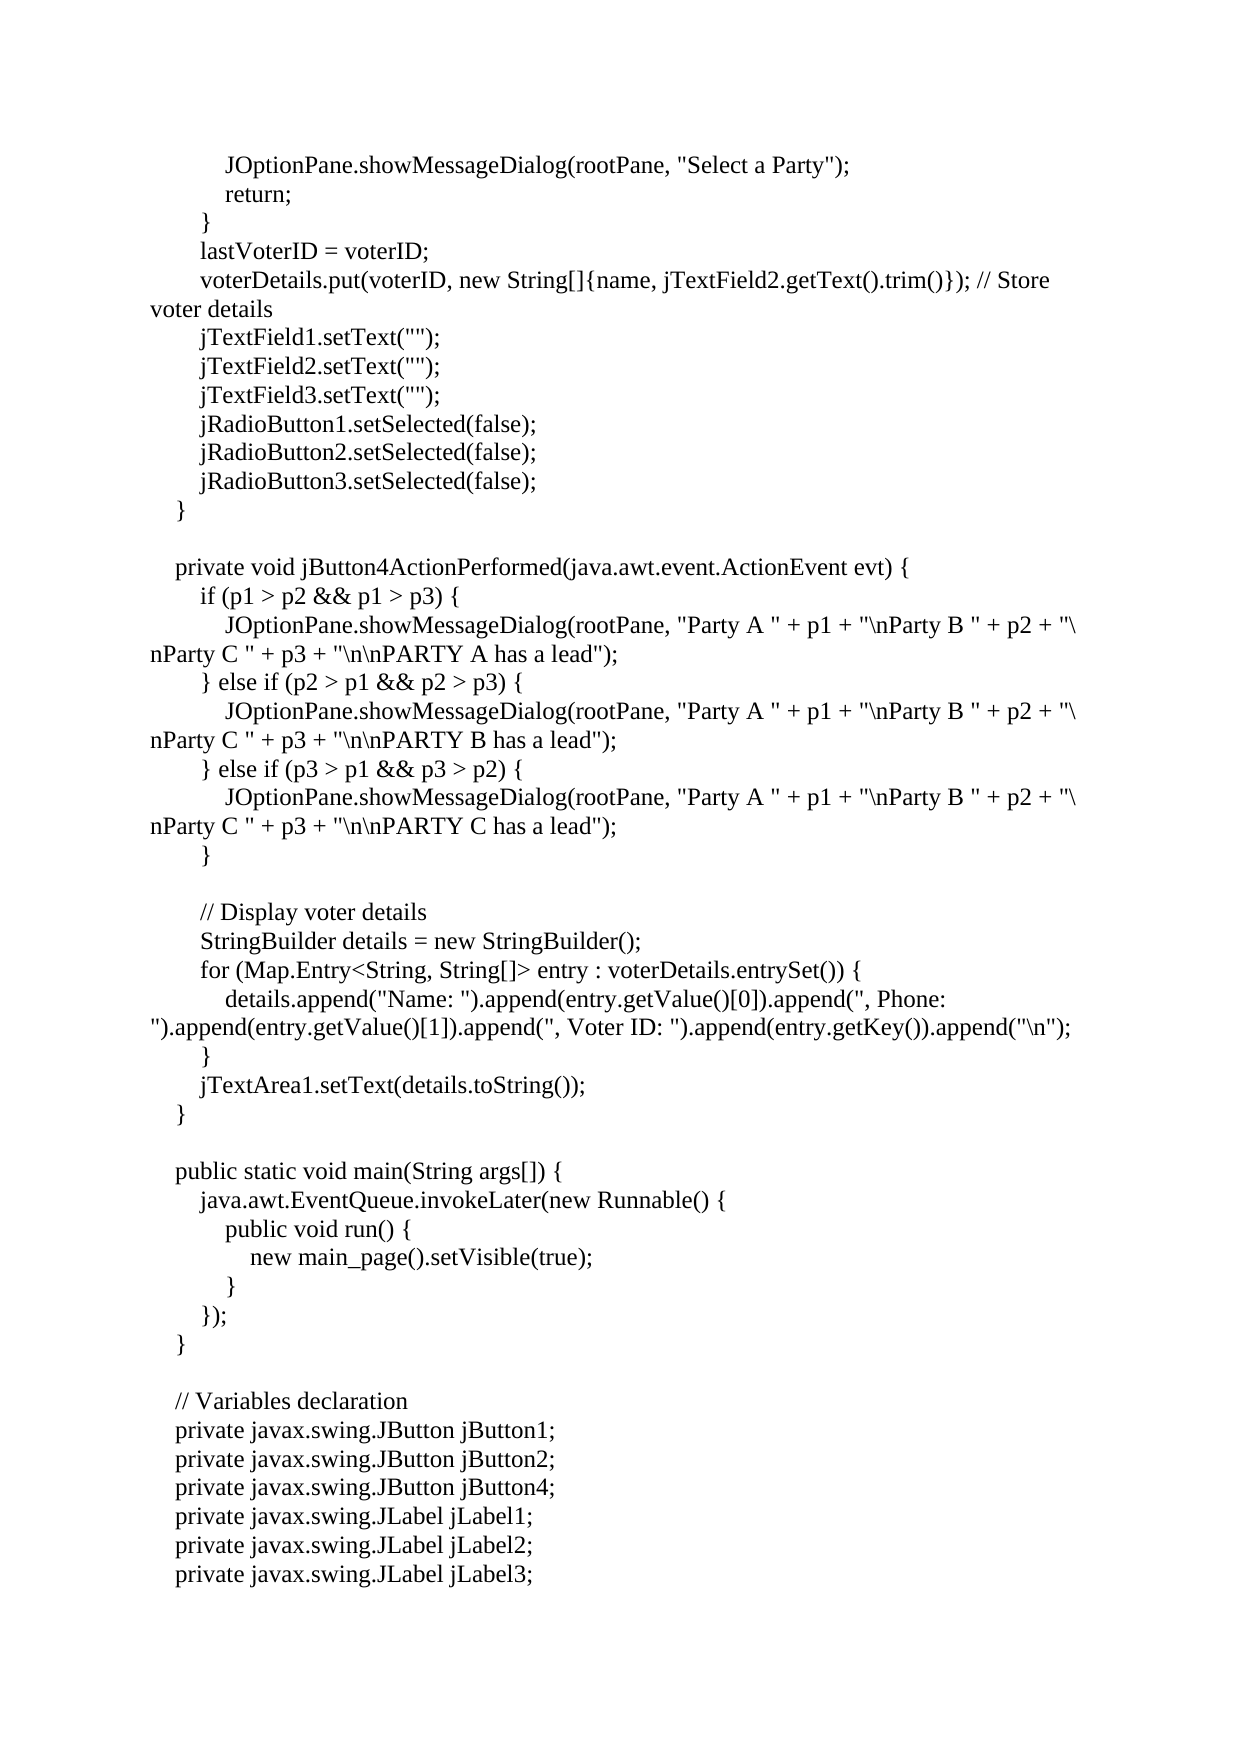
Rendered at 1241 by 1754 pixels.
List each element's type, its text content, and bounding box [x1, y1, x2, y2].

text }); [150, 1300, 1090, 1329]
text private void jButton4ActionPerformed(java.awt.event.ActionEvent evt) { [150, 552, 1090, 581]
text voterDetails.put(voterID, new String[]{name, jTextField2.getText().trim()}); // Store voter details [150, 265, 1090, 322]
text java.awt.EventQueue.invokeLater(new Runnable() { [150, 1185, 1090, 1214]
text } [150, 495, 1090, 524]
text new main_page().setVisible(true); [150, 1242, 1090, 1271]
text jTextArea1.setText(details.toString()); [150, 1070, 1090, 1099]
text } [150, 1271, 1090, 1300]
text private javax.swing.JButton jButton2; [150, 1444, 1090, 1472]
text if (p1 > p2 && p1 > p3) { [150, 581, 1090, 610]
text } [150, 1329, 1090, 1357]
text private javax.swing.JLabel jLabel3; [150, 1559, 1090, 1587]
text StringBuilder details = new StringBuilder(); [150, 926, 1090, 955]
text lastVoterID = voterID; [150, 236, 1090, 265]
text jRadioButton2.setSelected(false); [150, 437, 1090, 466]
text // Display voter details [150, 897, 1090, 926]
text } [150, 207, 1090, 236]
text JOptionPane.showMessageDialog(rootPane, "Select a Party"); [150, 150, 1090, 179]
text details.append("Name: ").append(entry.getValue()[0]).append(", Phone: ").append(entry.getValue()[1]).append(", Voter ID: ").append(entry.getKey()).append("\n"); [150, 984, 1090, 1041]
text private javax.swing.JLabel jLabel2; [150, 1530, 1090, 1559]
text jTextField2.setText(""); [150, 351, 1090, 380]
text } [150, 1099, 1090, 1127]
text private javax.swing.JButton jButton4; [150, 1472, 1090, 1501]
text return; [150, 179, 1090, 207]
text JOptionPane.showMessageDialog(rootPane, "Party A " + p1 + "\nParty B " + p2 + "\nParty C " + p3 + "\n\nPARTY A has a lead"); [150, 610, 1090, 667]
text } [150, 840, 1090, 869]
text private javax.swing.JButton jButton1; [150, 1415, 1090, 1444]
text private javax.swing.JLabel jLabel1; [150, 1501, 1090, 1530]
text public void run() { [150, 1214, 1090, 1242]
text } [150, 1041, 1090, 1070]
text } else if (p3 > p1 && p3 > p2) { [150, 754, 1090, 782]
text jTextField1.setText(""); [150, 322, 1090, 351]
text // Variables declaration [150, 1386, 1090, 1415]
text JOptionPane.showMessageDialog(rootPane, "Party A " + p1 + "\nParty B " + p2 + "\nParty C " + p3 + "\n\nPARTY B has a lead"); [150, 696, 1090, 754]
text jTextField3.setText(""); [150, 380, 1090, 409]
text for (Map.Entry<String, String[]> entry : voterDetails.entrySet()) { [150, 955, 1090, 984]
text jRadioButton1.setSelected(false); [150, 409, 1090, 437]
text } else if (p2 > p1 && p2 > p3) { [150, 667, 1090, 696]
text JOptionPane.showMessageDialog(rootPane, "Party A " + p1 + "\nParty B " + p2 + "\nParty C " + p3 + "\n\nPARTY C has a lead"); [150, 782, 1090, 840]
text jRadioButton3.setSelected(false); [150, 466, 1090, 495]
text public static void main(String args[]) { [150, 1156, 1090, 1185]
